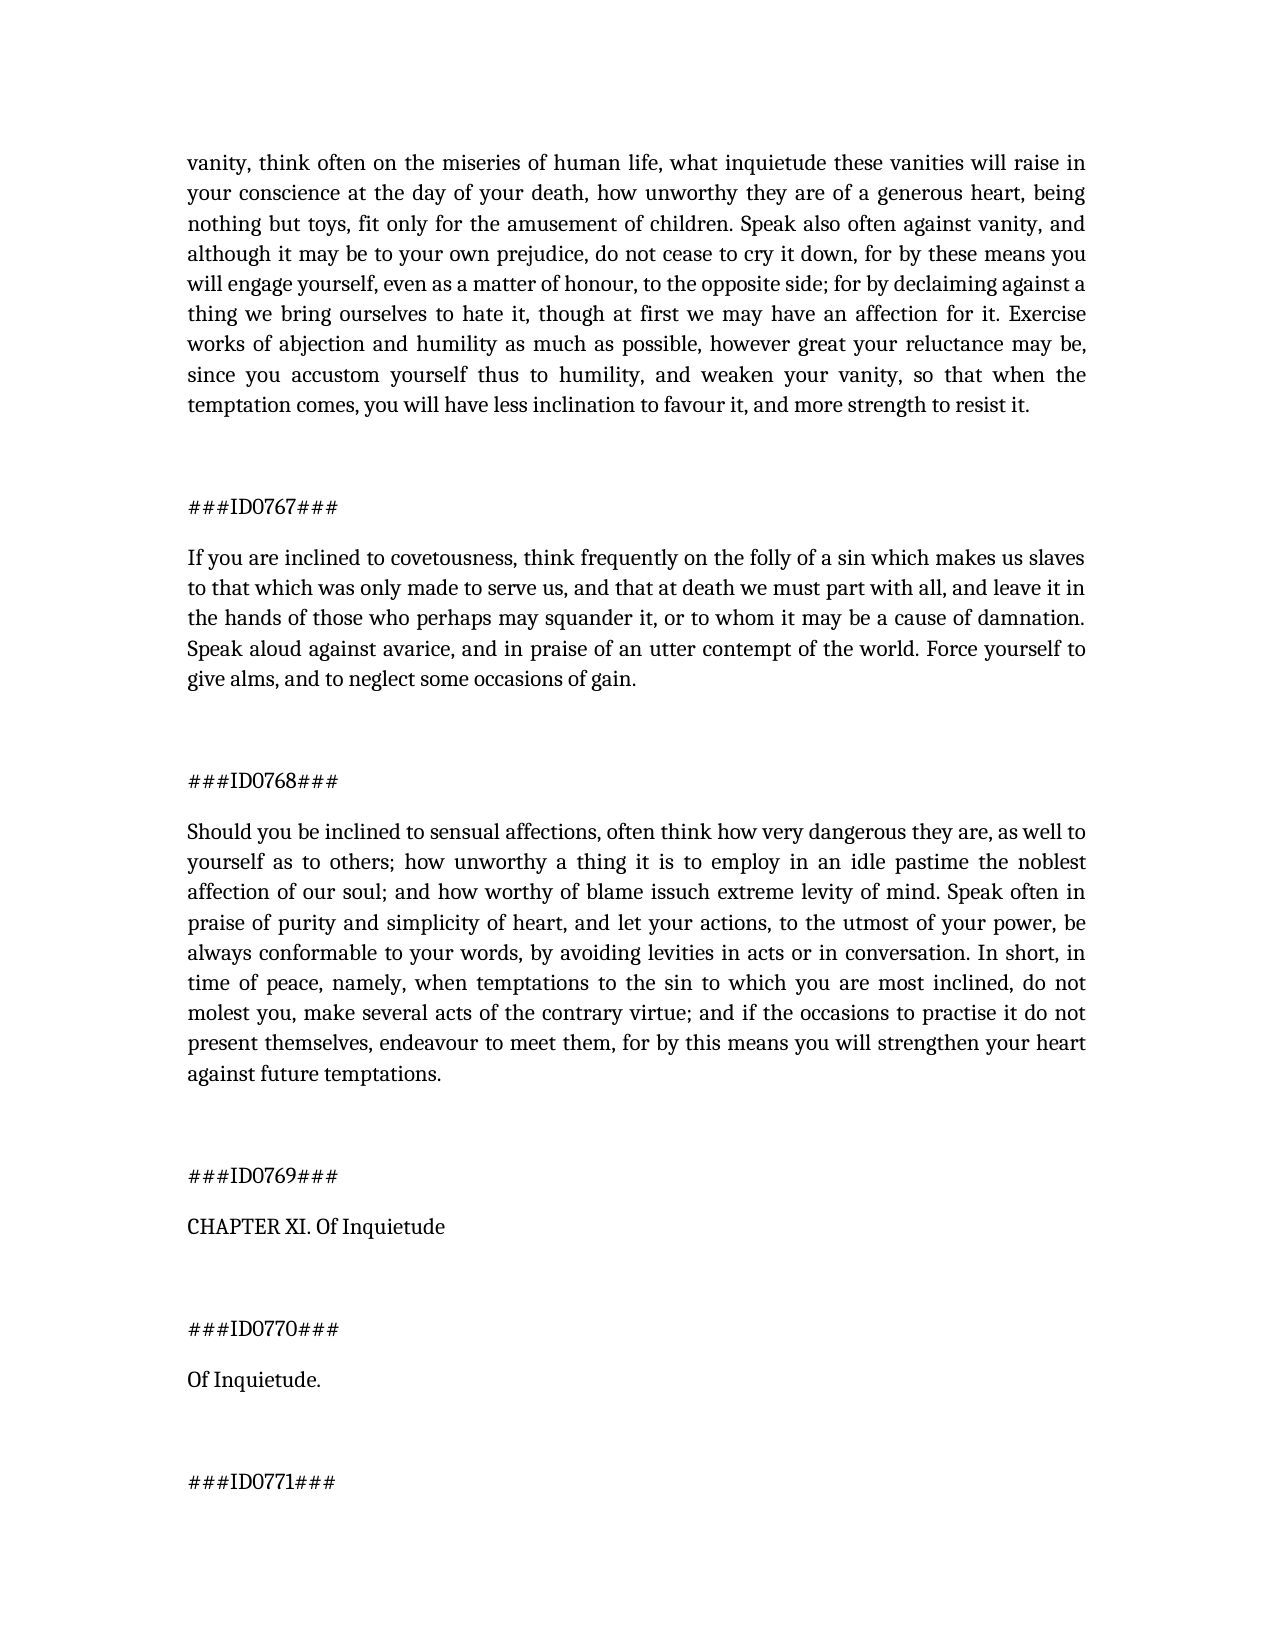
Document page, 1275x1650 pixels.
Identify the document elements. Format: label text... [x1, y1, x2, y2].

text Should you be inclined to sensual affections, often think how very dangerous they are, as well to yourself as to others; how unworthy a thing it is to employ in an idle pastime the noblest affection of our soul; and how worthy of blame issuch extreme levity of mind. Speak often in praise of purity and simplicity of heart, and let your actions, to the utmost of your power, be always conformable to your words, by avoiding levities in acts or in conversation. In short, in time of peace, namely, when temptations to the sin to which you are most inclined, do not molest you, make several acts of the contrary virtue; and if the occasions to practise it do not present themselves, endeavour to meet them, for by this means you will strengthen your heart against future temptations. [187, 819, 1087, 1087]
text Of Inquietude. [187, 1367, 1087, 1393]
text CHAPTER XI. Of Inquietude [187, 1213, 1087, 1240]
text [187, 150, 1087, 418]
text If you are inclined to covetousness, think frequently on the folly of a sin which makes us slaves to that which was only made to serve us, and that at death we must part with all, and leave it in the hands of those who perhaps may squander it, or to whom it may be a cause of damnation. Speak aloud against avarice, and in praise of an utter contempt of the world. Force yourself to give alms, and to neglect some occasions of gain. [187, 545, 1087, 692]
text ###ID0770### [187, 1316, 1087, 1342]
text ###ID0769### [187, 1162, 1087, 1189]
text ###ID0767### [187, 494, 1087, 520]
text ###ID0771### [187, 1469, 1087, 1495]
text ###ID0768### [187, 768, 1087, 794]
